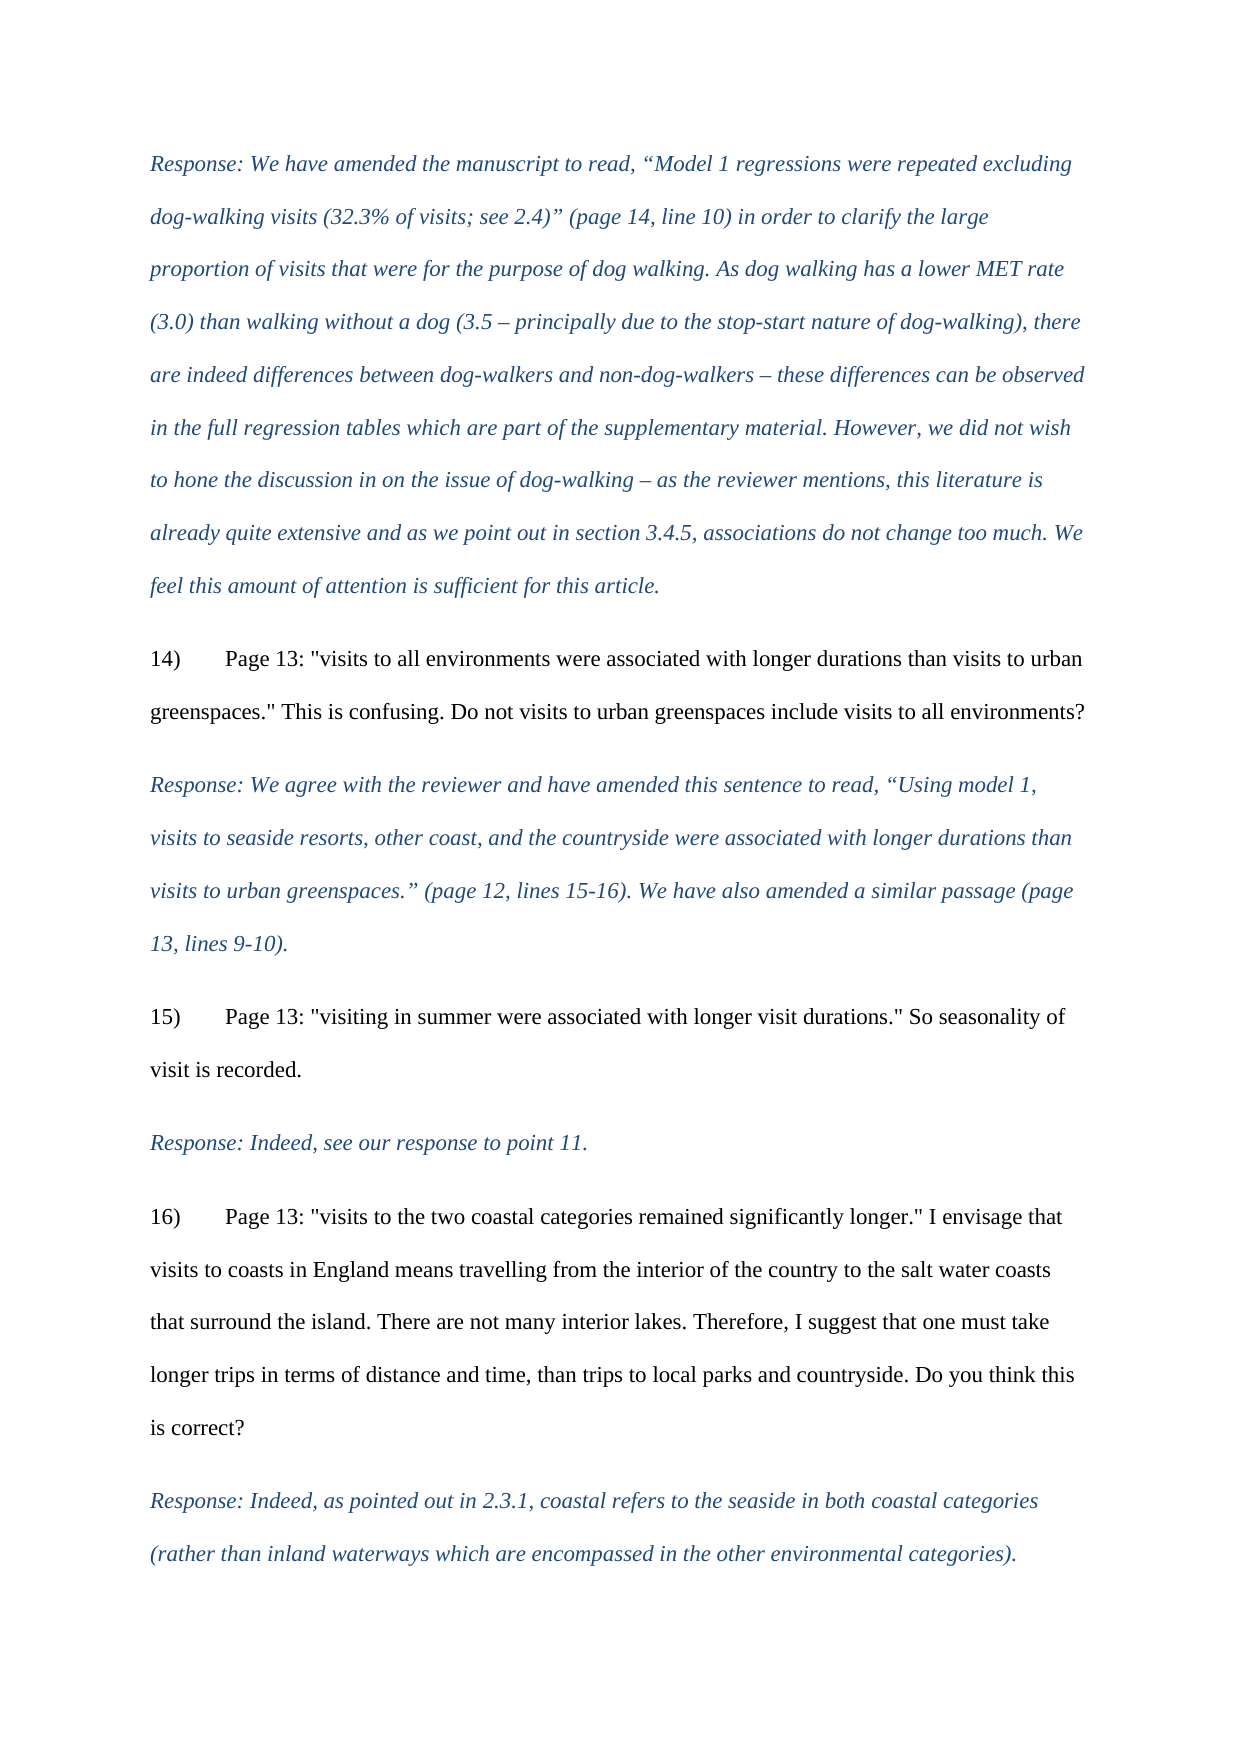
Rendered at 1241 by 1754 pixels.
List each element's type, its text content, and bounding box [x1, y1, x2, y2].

text Response: Indeed, see our response to point 11. [150, 1129, 1090, 1156]
text Response: We have amended the manuscript to read, “Model 1 regressions were repeated excluding dog-walking visits (32.3% of visits; see 2.4)” (page 14, line 10) in order to clarify the large proportion of visits that were for the purpose of dog walking. As dog walking has a lower MET rate (3.0) than walking without a dog (3.5 – principally due to the stop-start nature of dog-walking), there are indeed differences between dog-walkers and non-dog-walkers – these differences can be observed in the full regression tables which are part of the supplementary material. However, we did not wish to hone the discussion in on the issue of dog-walking – as the reviewer mentions, this literature is already quite extensive and as we point out in section 3.4.5, associations do not change too much. We feel this amount of attention is sufficient for this article. [150, 150, 1090, 598]
text 15) Page 13: "visiting in summer were associated with longer visit durations." So seasonality of visit is recorded. [150, 1003, 1090, 1082]
text 16) Page 13: "visits to the two coastal categories remained significantly longer." I envisage that visits to coasts in England means travelling from the interior of the country to the salt water coasts that surround the island. There are not many interior lakes. Therefore, I suggest that one must take longer trips in terms of distance and time, than trips to local parks and countryside. Do you think this is correct? [150, 1203, 1090, 1440]
text 14) Page 13: "visits to all environments were associated with longer durations than visits to urban greenspaces." This is confusing. Do not visits to urban greenspaces include visits to all environments? [150, 645, 1090, 724]
text Response: We agree with the reviewer and have amended this sentence to read, “Using model 1, visits to seaside resorts, other coast, and the countryside were associated with longer durations than visits to urban greenspaces.” (page 12, lines 15-16). We have also amended a similar passage (page 13, lines 9-10). [150, 771, 1090, 956]
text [150, 1487, 1090, 1566]
